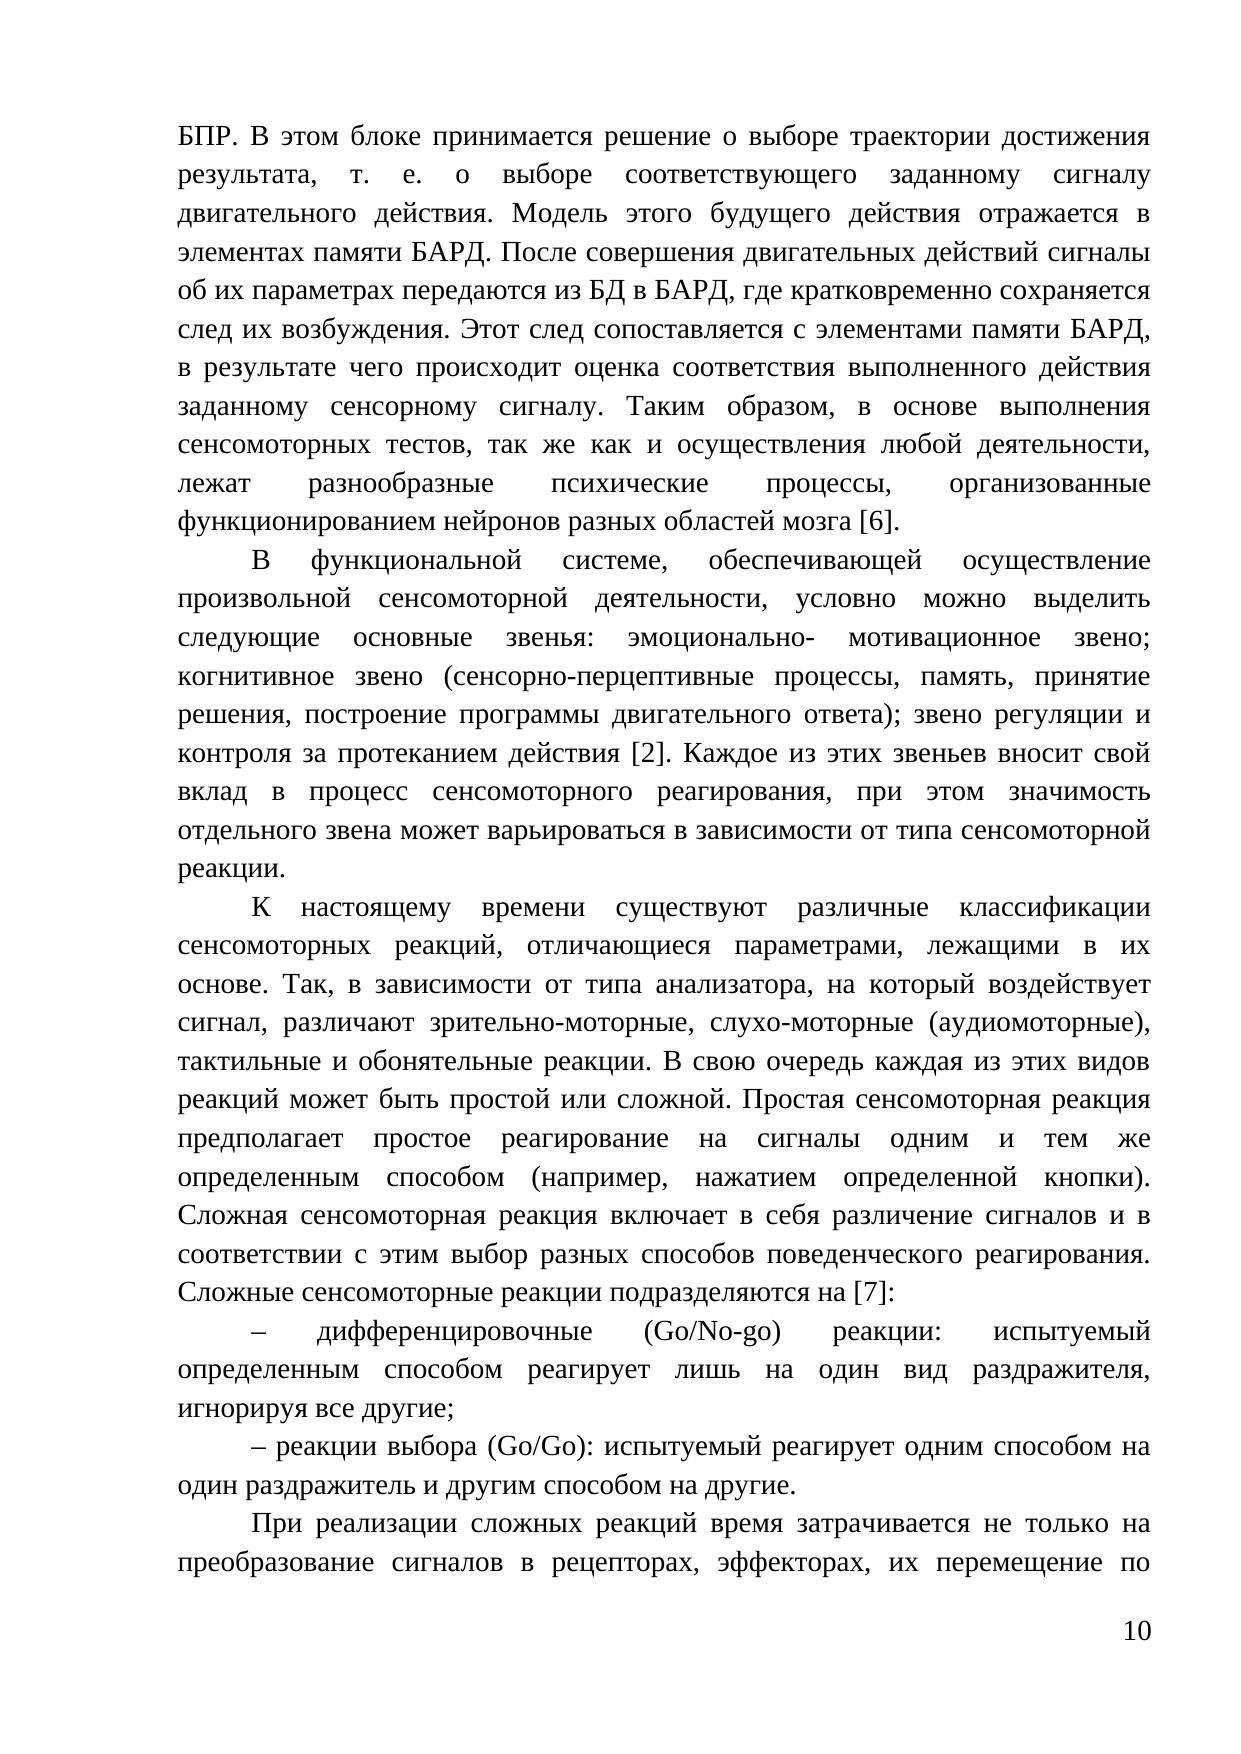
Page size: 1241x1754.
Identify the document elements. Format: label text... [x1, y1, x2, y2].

text В функциональной системе, обеспечивающей осуществление произвольной сенсомоторной деятельности, условно можно выделить следующие основные звенья: эмоционально- мотивационное звено; когнитивное звено (сенсорно-перцептивные процессы, память, принятие решения, построение программы двигательного ответа); звено регуляции и контроля за протеканием действия [2]. Каждое из этих звеньев вносит свой вклад в процесс сенсомоторного реагирования, при этом значимость отдельного звена может варьироваться в зависимости от типа сенсомоторной реакции. [177, 542, 1152, 884]
text К настоящему времени существуют различные классификации сенсомоторных реакций, отличающиеся параметрами, лежащими в их основе. Так, в зависимости от типа анализатора, на который воздействует сигнал, различают зрительно-моторные, слухо-моторные (аудиомоторные), тактильные и обонятельные реакции. В свою очередь каждая из этих видов реакций может быть простой или сложной. Простая сенсомоторная реакция предполагает простое реагирование на сигналы одним и тем же определенным способом (например, нажатием определенной кнопки). Сложная сенсомоторная реакция включает в себя различение сигналов и в соответствии с этим выбор разных способов поведенческого реагирования. Сложные сенсомоторные реакции подразделяются на [7]: [177, 889, 1152, 1308]
text – дифференцировочные (Go/No-go) реакции: испытуемый определенным способом реагирует лишь на один вид раздражителя, игнорируя все другие; [177, 1313, 1152, 1423]
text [177, 1506, 1152, 1578]
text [177, 118, 1152, 537]
text – реакции выбора (Go/Go): испытуемый реагирует одним способом на один раздражитель и другим способом на другие. [177, 1428, 1152, 1501]
